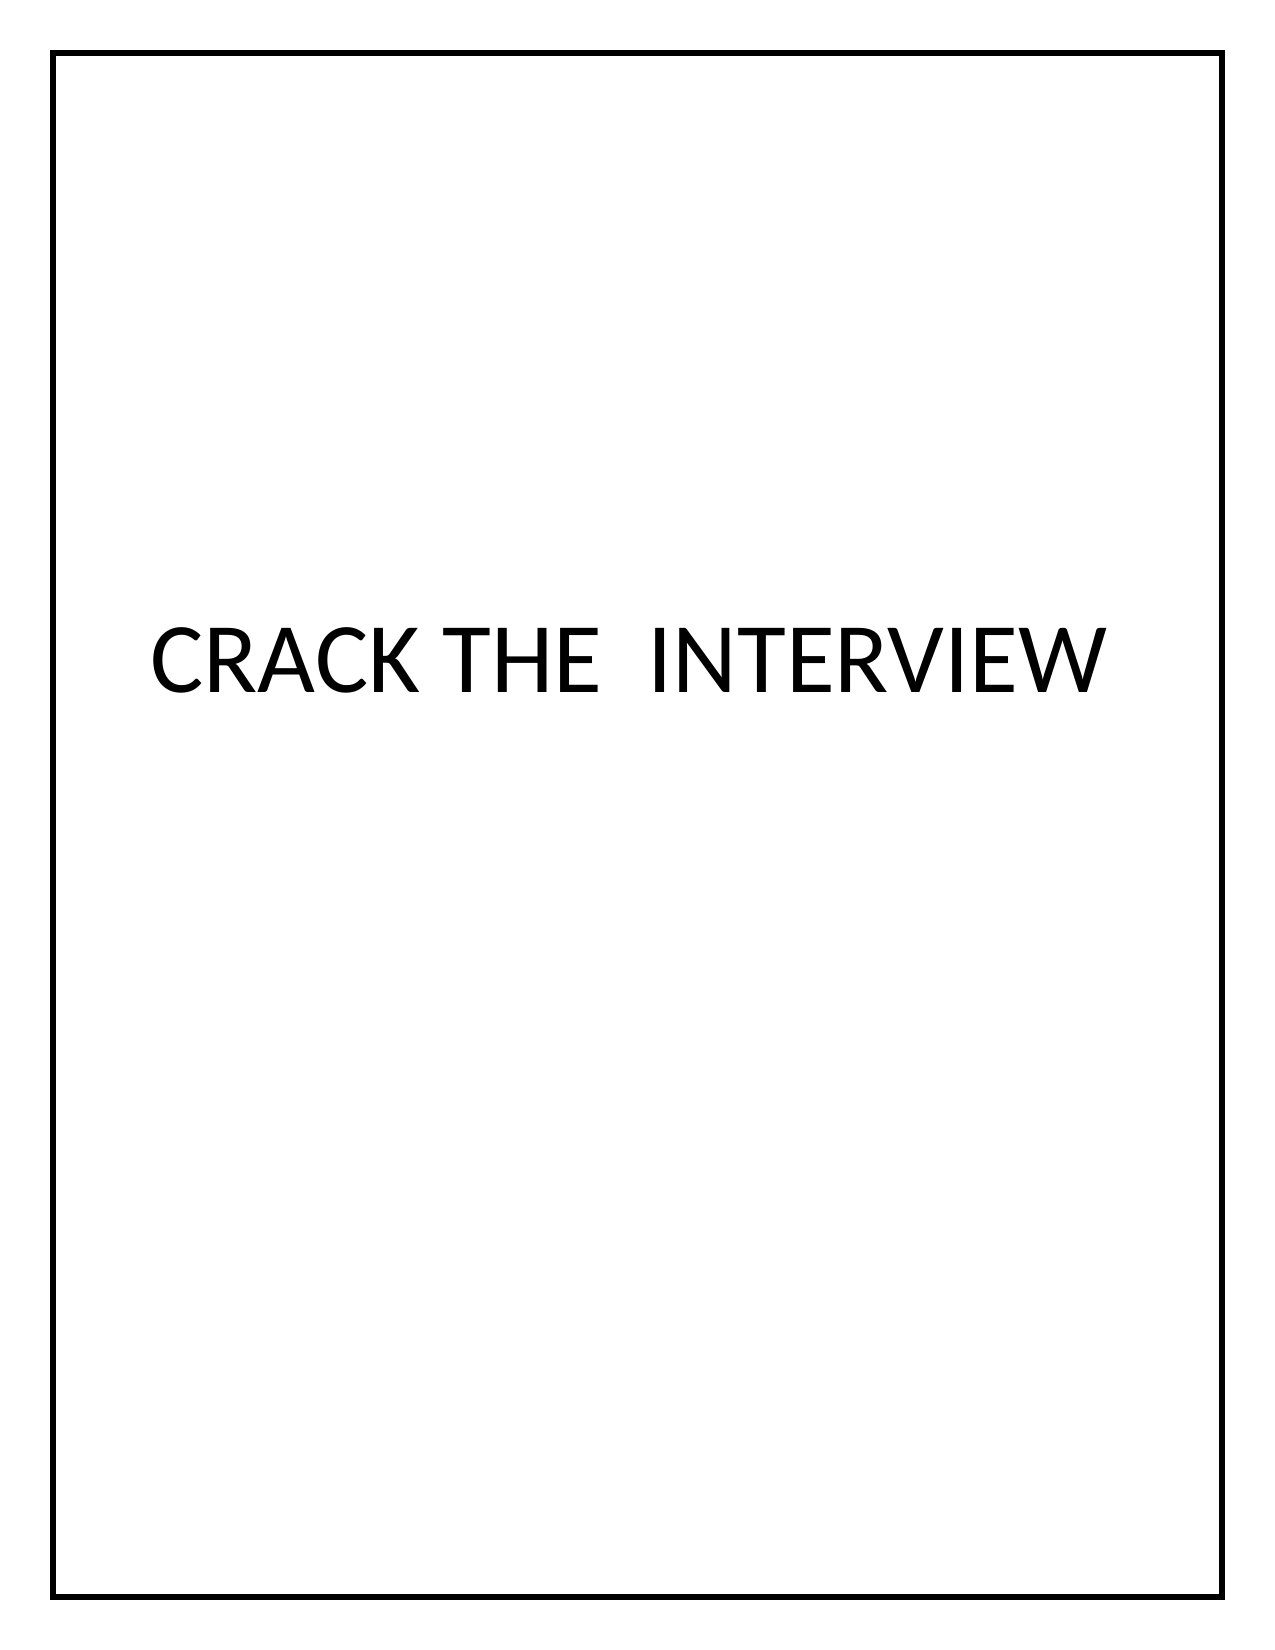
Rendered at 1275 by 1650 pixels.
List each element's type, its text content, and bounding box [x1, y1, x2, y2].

text CRACK THE INTERVIEW [150, 595, 1125, 717]
